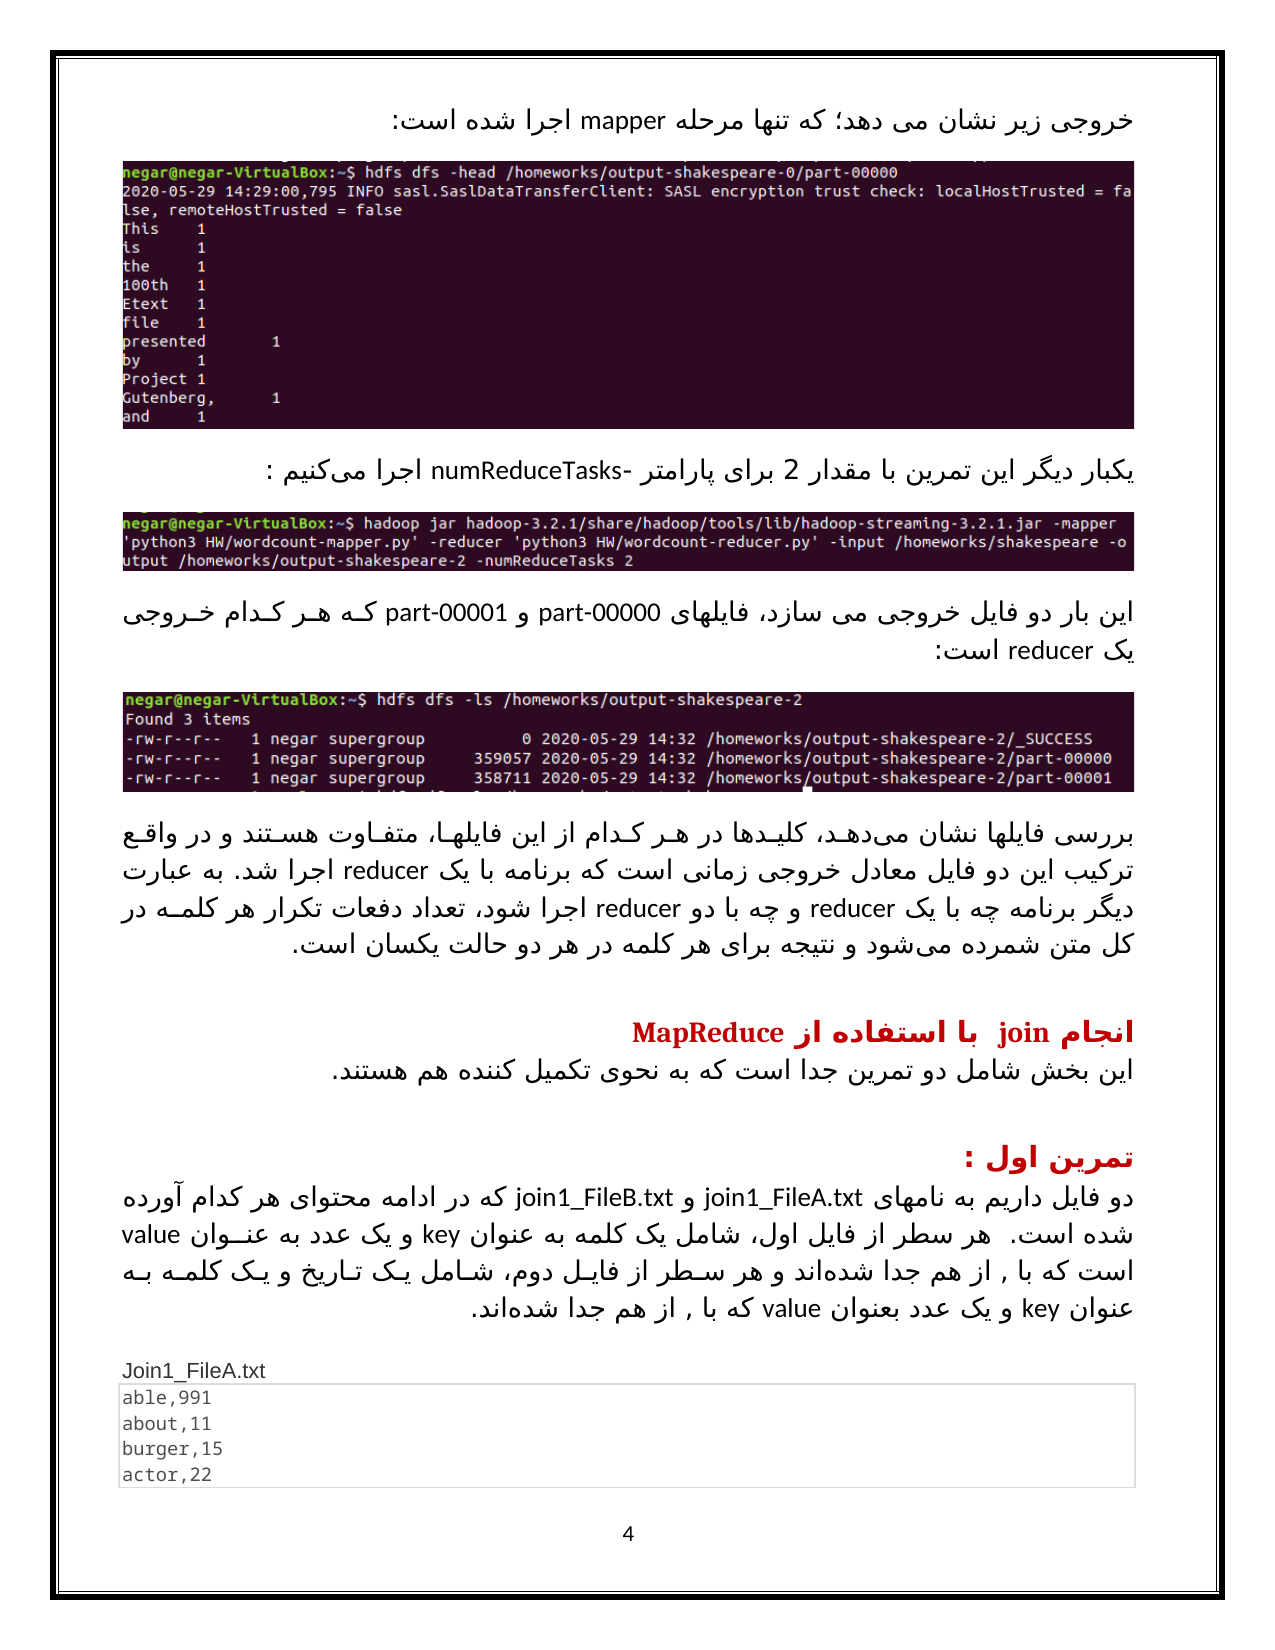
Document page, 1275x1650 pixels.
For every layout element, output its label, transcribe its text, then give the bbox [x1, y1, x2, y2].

text able,991 [120, 1385, 1134, 1410]
text یکبار دیگر این تمرین با مقدار 2 برای پارامتر -numReduceTasks اجرا می‌کنیم : [122, 453, 1134, 487]
text Join1_FileA.txt [122, 1350, 1134, 1383]
text about,11 [122, 1410, 1134, 1436]
picture [122, 161, 1135, 429]
text خروجی زیر نشان می دهد؛ که تنها مرحله mapper اجرا شده است: [122, 103, 1134, 136]
text این بخش شامل دو تمرین جدا است که به نحوی تکمیل کننده هم هستند. [122, 1054, 1134, 1086]
subtitle تمرین اول : [122, 1141, 1134, 1175]
text burger,15 [122, 1436, 1134, 1459]
picture [122, 692, 1135, 792]
text actor,22 [120, 1459, 1134, 1487]
text بررسی فایلها نشان می‌دهد، کلیدها در هر کدام از این فایلها، متفاوت هستند و در واقع ترکیب این دو فایل معادل خروجی زمانی است که برنامه با یک reducer اجرا شد. به عبارت دیگر برنامه چه با یک reducer و چه با دو reducer اجرا شود، تعداد دفعات تکرار هر کلمه در کل متن شمرده می‌شود و نتیجه برای هر کلمه در هر دو حالت یکسان است. [122, 817, 1134, 960]
subtitle انجام join با استفاده از MapReduce [122, 1015, 1134, 1049]
picture [122, 512, 1135, 571]
text دو فایل داریم به نامهای join1_FileA.txt و join1_FileB.txt که در ادامه محتوای هر کدام آورده شده است. هر سطر از فایل اول، شامل یک کلمه به عنوان key و یک عدد به عنوان value است که با , از هم جدا شده‌اند و هر سطر از فایل دوم، شامل یک تاریخ و یک کلمه به عنوان key و یک عدد بعنوان value که با , از هم جدا شده‌اند. [122, 1180, 1134, 1324]
text این بار دو فایل خروجی می سازد، فایلهای part-00000 و part-00001 که هر کدام خروجی یک reducer است: [122, 596, 1134, 666]
